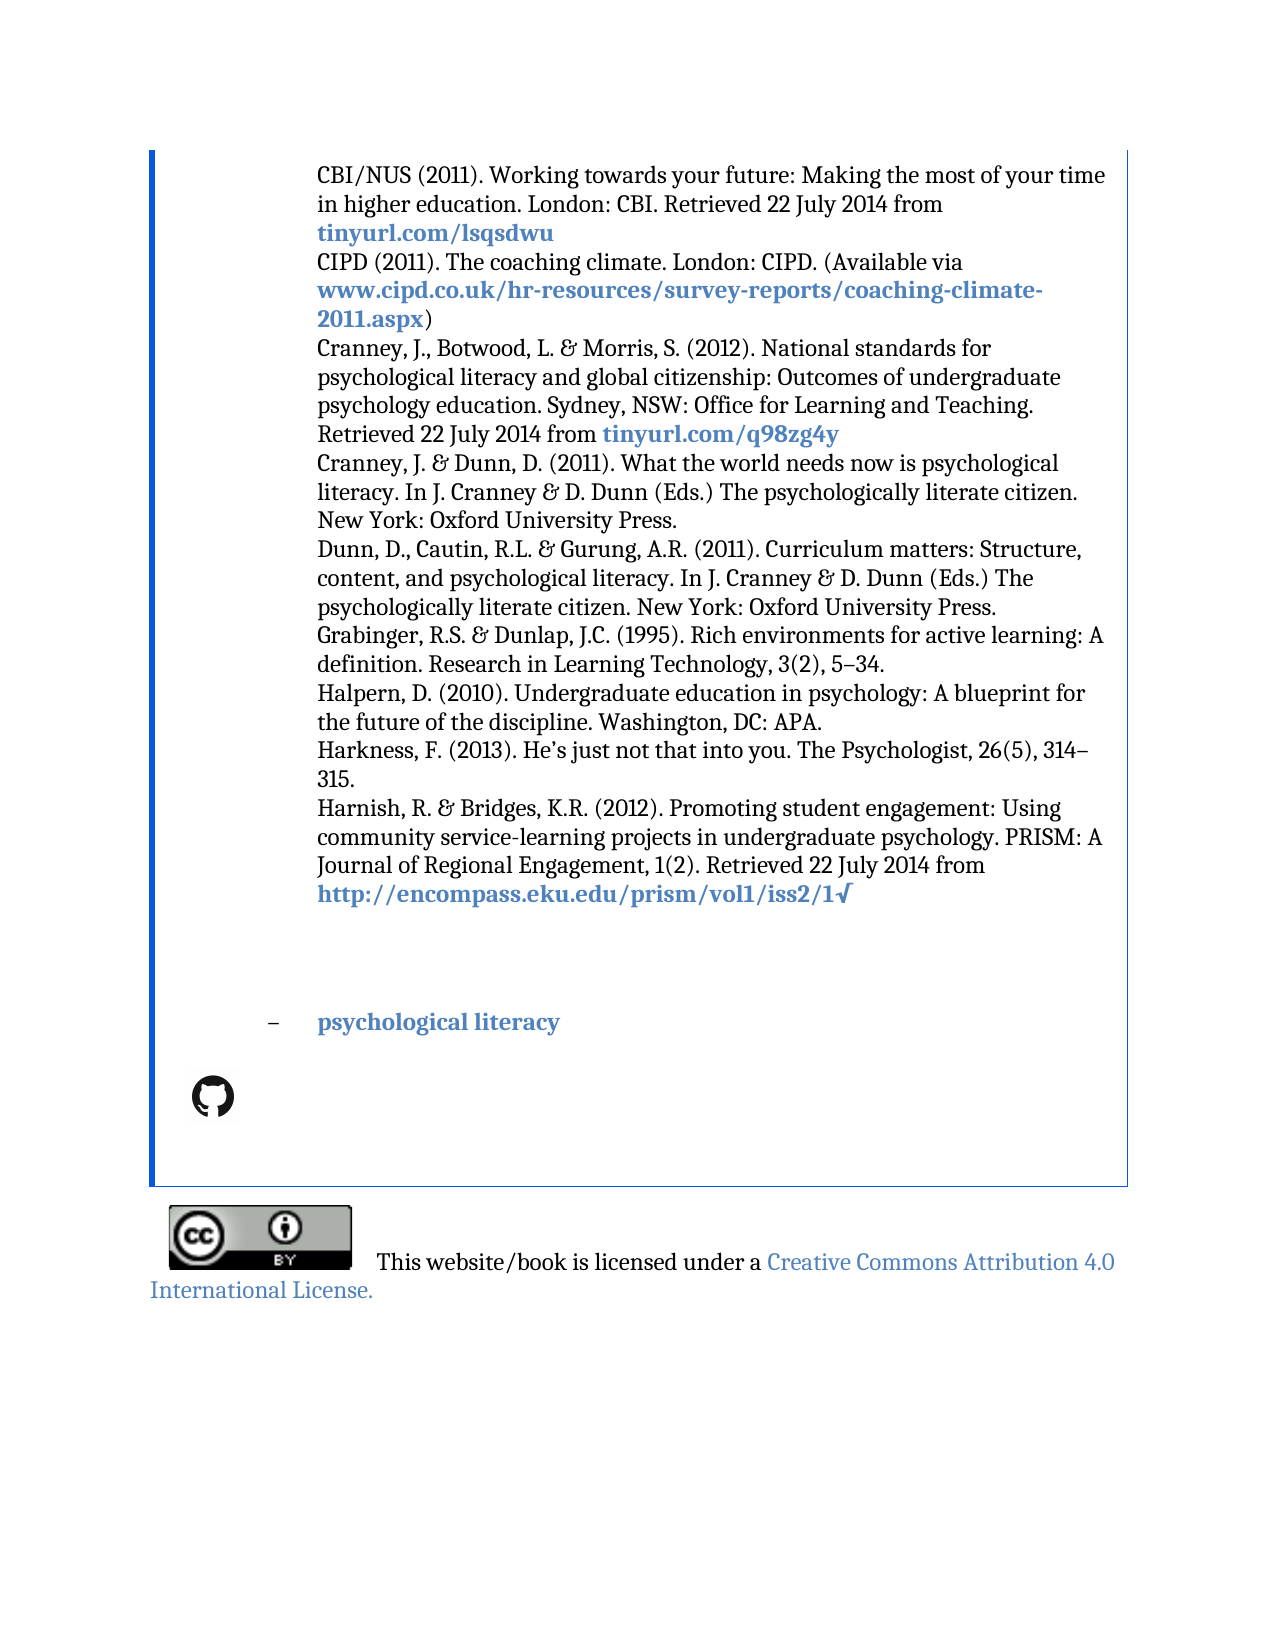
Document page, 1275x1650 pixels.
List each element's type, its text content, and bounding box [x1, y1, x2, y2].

table_header [155, 1069, 1127, 1186]
picture [186, 1068, 241, 1124]
picture [168, 1205, 353, 1270]
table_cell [155, 150, 1127, 1069]
text This website/book is licensed under a Creative Commons Attribution 4.0 International License. [150, 1205, 1125, 1305]
